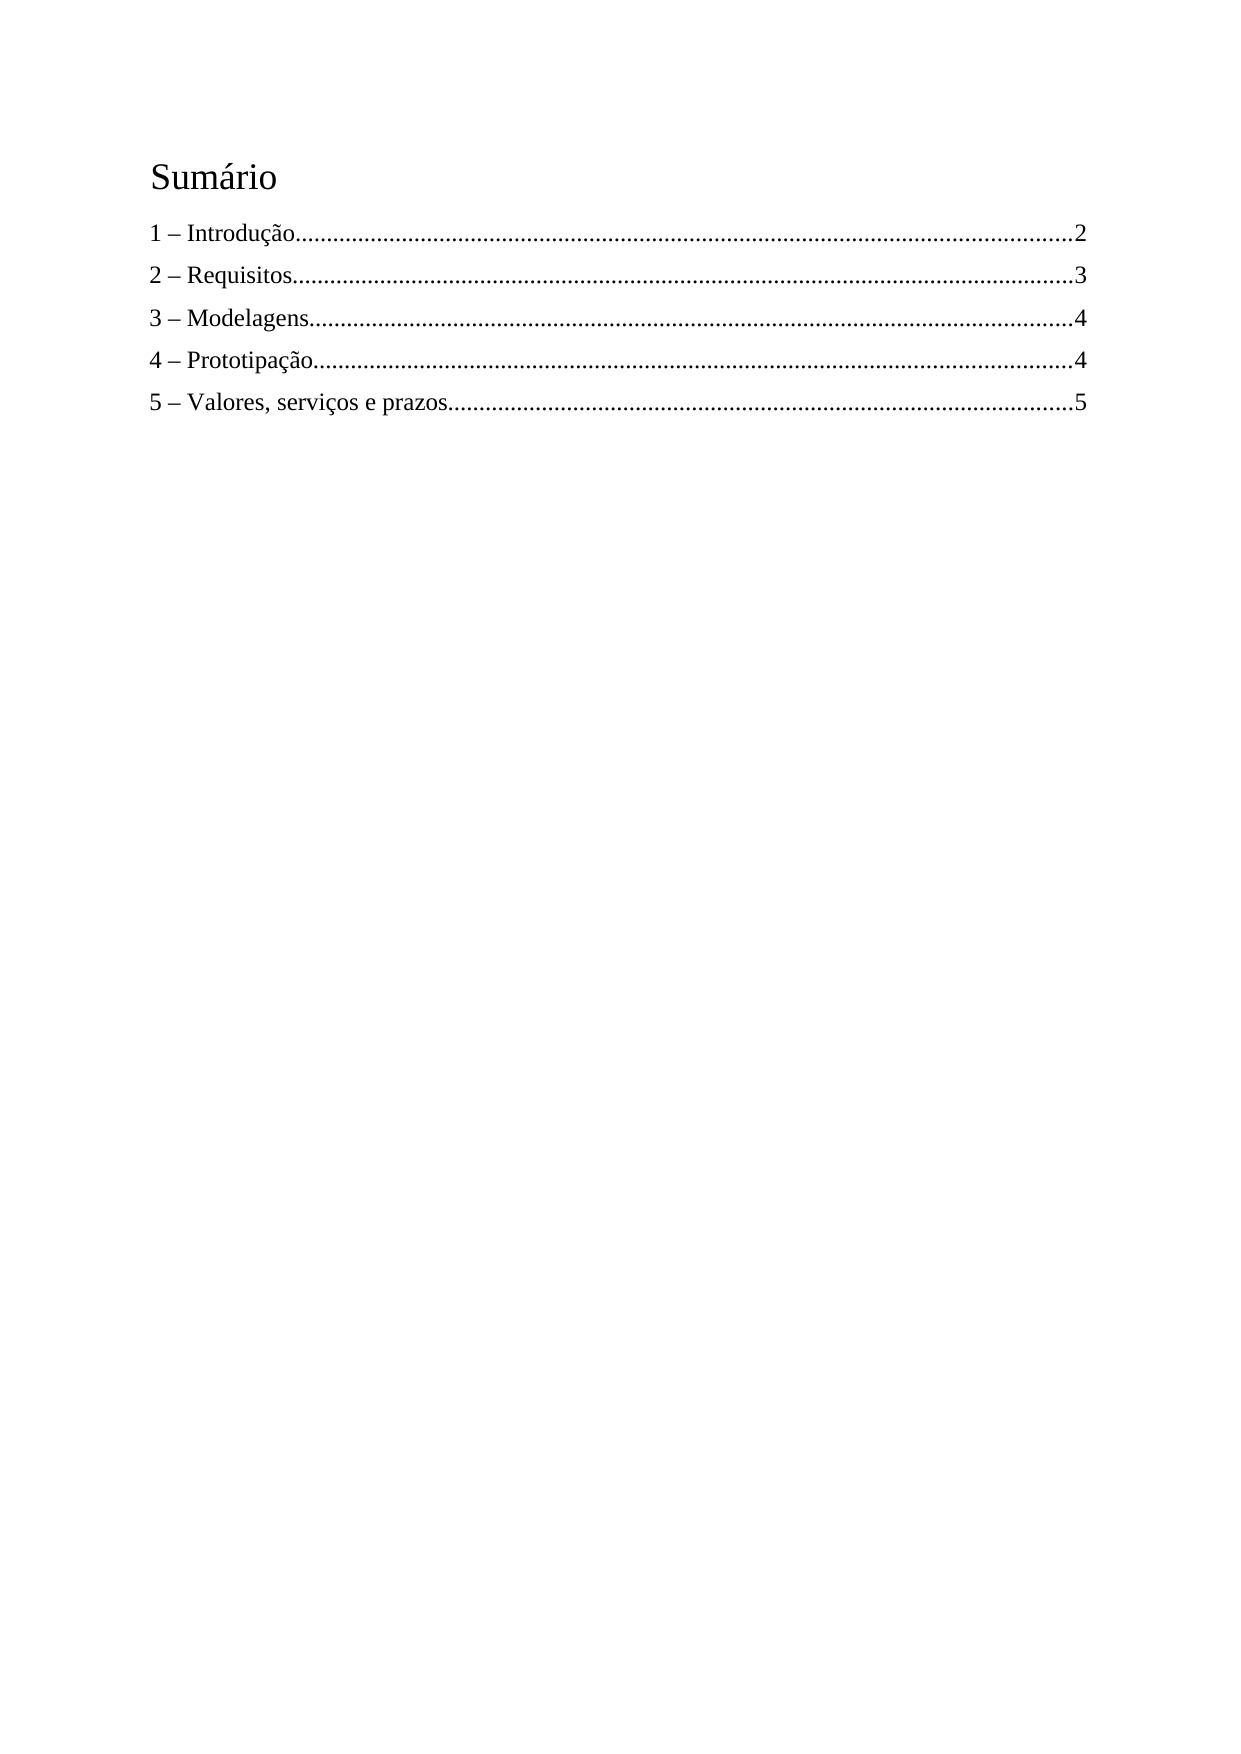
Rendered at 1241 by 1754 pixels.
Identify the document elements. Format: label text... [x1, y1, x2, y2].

text 5 – Valores, serviços e prazos 5 [149, 387, 1088, 416]
text 2 – Requisitos 3 [149, 260, 1088, 289]
text Sumário [150, 155, 1088, 198]
text 4 – Prototipação 4 [149, 345, 1088, 374]
text 1 – Introdução 2 [149, 218, 1088, 247]
text 3 – Modelagens 4 [149, 303, 1088, 331]
